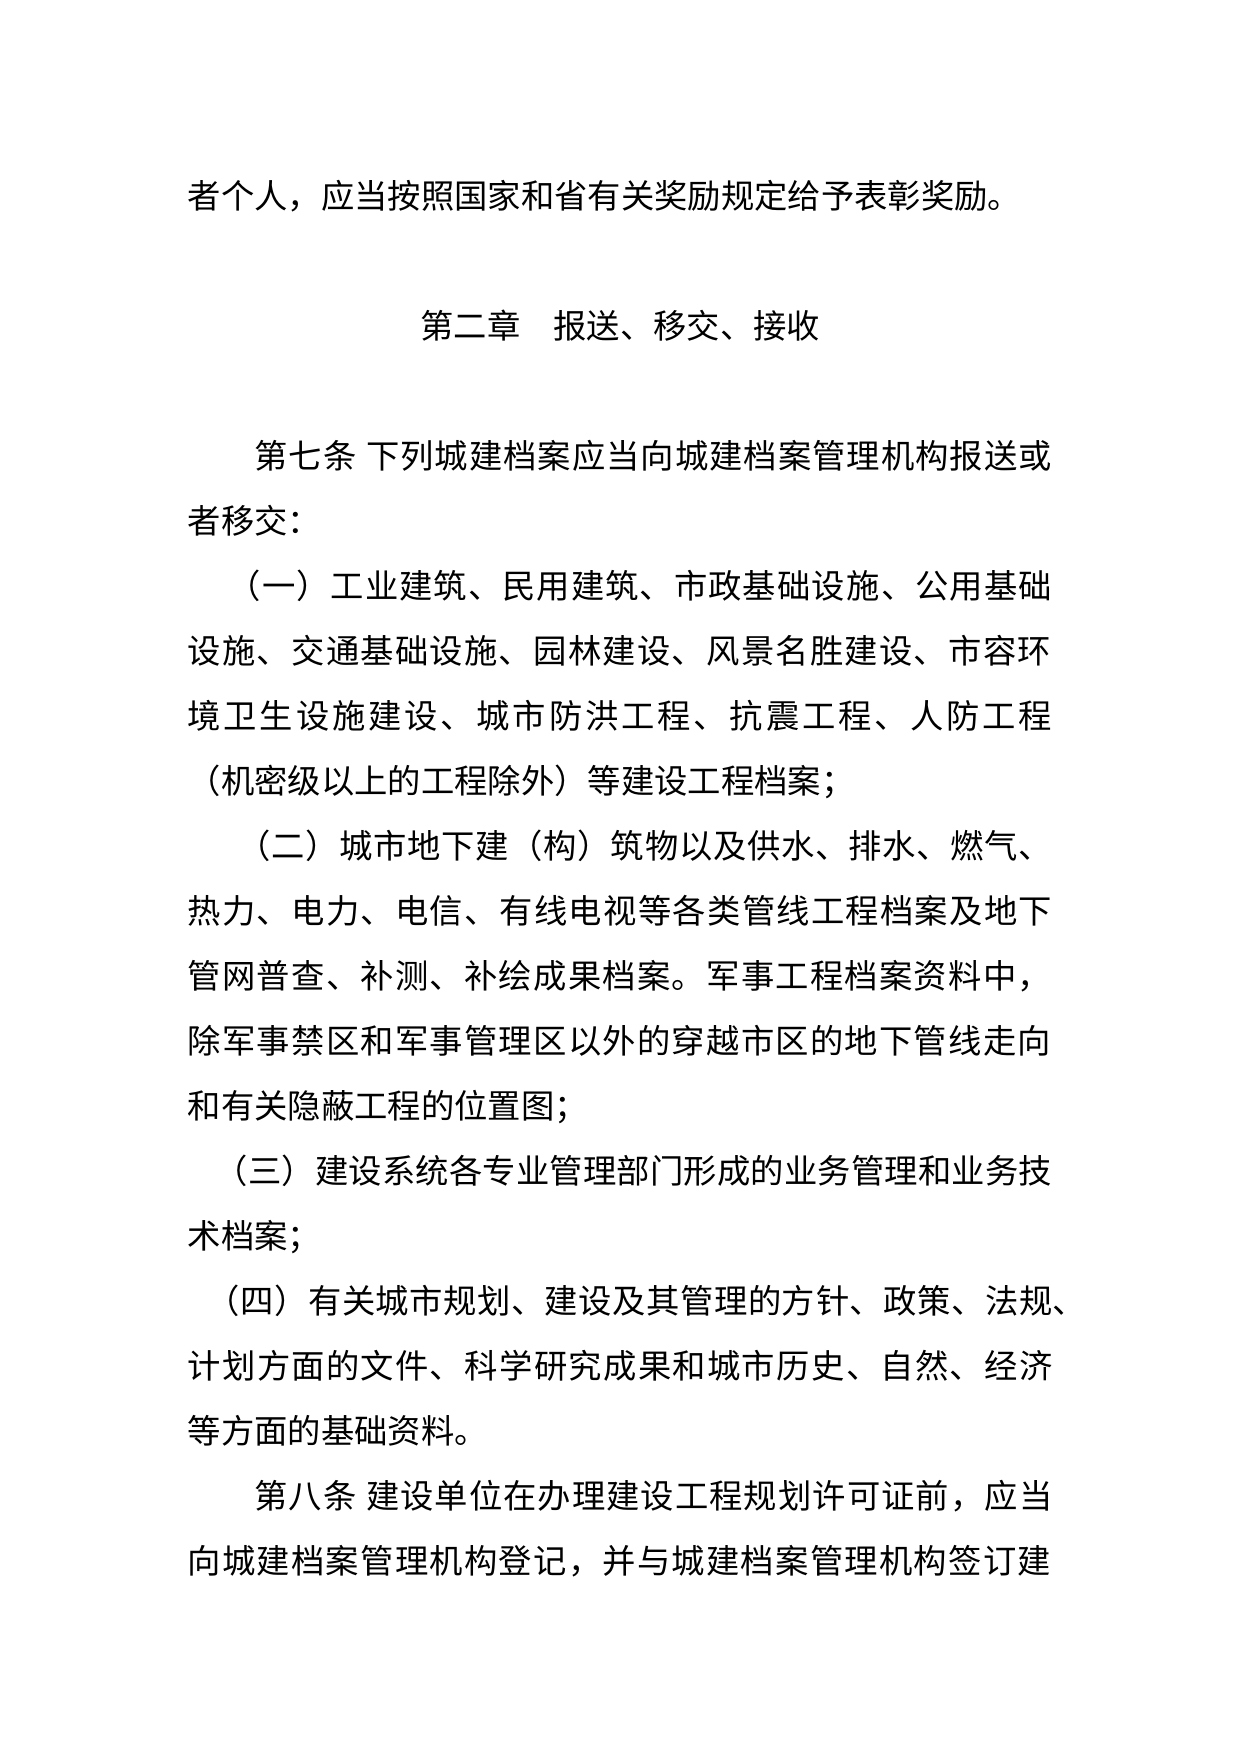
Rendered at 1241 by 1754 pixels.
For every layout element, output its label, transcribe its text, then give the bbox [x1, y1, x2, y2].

list 报送、移交、接收 [187, 292, 1053, 357]
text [187, 162, 1053, 227]
text （三）建设系统各专业管理部门形成的业务管理和业务技术档案； [187, 1137, 1053, 1267]
text 第七条 下列城建档案应当向城建档案管理机构报送或者移交： [187, 422, 1053, 552]
text （四）有关城市规划、建设及其管理的方针、政策、法规、计划方面的文件、科学研究成果和城市历史、自然、经济等方面的基础资料。 [187, 1267, 1053, 1462]
text （二）城市地下建（构）筑物以及供水、排水、燃气、热力、电力、电信、有线电视等各类管线工程档案及地下管网普查、补测、补绘成果档案。军事工程档案资料中，除军事禁区和军事管理区以外的穿越市区的地下管线走向和有关隐蔽工程的位置图； [187, 812, 1053, 1137]
text （一）工业建筑、民用建筑、市政基础设施、公用基础设施、交通基础设施、园林建设、风景名胜建设、市容环境卫生设施建设、城市防洪工程、抗震工程、人防工程（机密级以上的工程除外）等建设工程档案； [187, 552, 1053, 812]
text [187, 1462, 1053, 1592]
